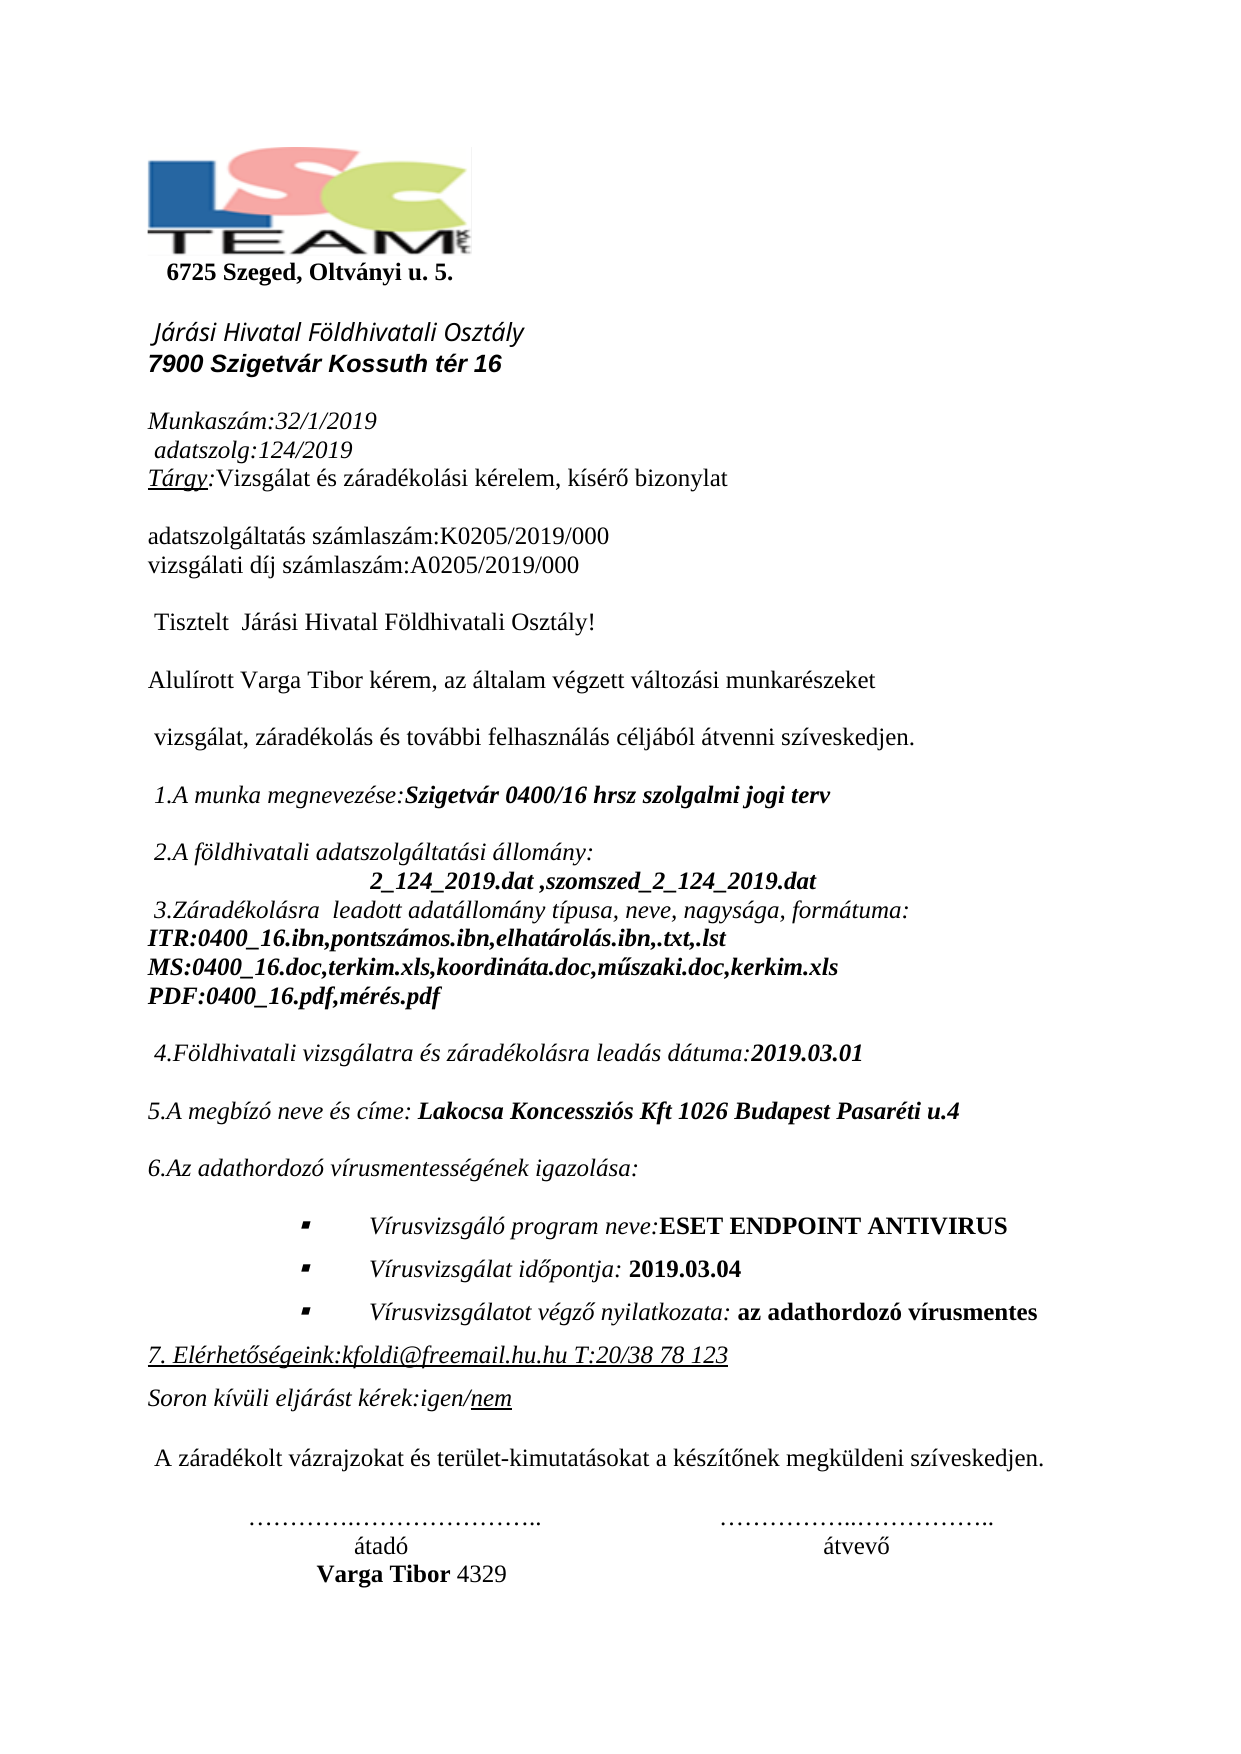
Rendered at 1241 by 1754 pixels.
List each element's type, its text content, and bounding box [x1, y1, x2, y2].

list Vírusvizsgáló program neve:ESET ENDPOINT ANTIVIRUS [260, 1211, 1093, 1240]
text ………….………………….. ……………..…………….. [148, 1502, 1093, 1531]
text 2.A földhivatali adatszolgáltatási állomány: [148, 837, 1093, 866]
text Soron kívüli eljárást kérek:igen/nem [148, 1383, 1093, 1412]
text vizsgálati díj számlaszám:A0205/2019/000 [148, 550, 1093, 578]
text 5.A megbízó neve és címe: Lakocsa Koncessziós Kft 1026 Budapest Pasaréti u.4 [148, 1096, 1093, 1125]
text Tisztelt Járási Hivatal Földhivatali Osztály! [148, 607, 1093, 636]
text A záradékolt vázrajzokat és terület-kimutatásokat a készítőnek megküldeni szíveskedjen. [148, 1443, 1093, 1472]
text 2_124_2019.dat ,szomszed_2_124_2019.dat [370, 866, 1093, 895]
text Járási Hivatal Földhivatali Osztály [148, 314, 1093, 348]
text 6725 Szeged, Oltványi u. 5. [148, 257, 1093, 286]
text 1.A munka megnevezése:Szigetvár 0400/16 hrsz szolgalmi jogi terv [148, 780, 1093, 808]
text Tárgy:Vizsgálat és záradékolási kérelem, kísérő bizonylat [148, 463, 1093, 492]
text 4.Földhivatali vizsgálatra és záradékolásra leadás dátuma:2019.03.01 [148, 1038, 1093, 1067]
picture [147, 147, 475, 257]
text 7. Elérhetőségeink:kfoldi@freemail.hu.hu T:20/38 78 123 [148, 1340, 1093, 1369]
text 3.Záradékolásra leadott adatállomány típusa, neve, nagysága, formátuma: [148, 895, 1093, 923]
text 6.Az adathordozó vírusmentességének igazolása: [148, 1153, 1093, 1182]
text ITR:0400_16.ibn,pontszámos.ibn,elhatárolás.ibn,.txt,.lst [148, 923, 1093, 952]
text PDF:0400_16.pdf,mérés.pdf [148, 981, 1093, 1010]
list Vírusvizsgálat időpontja: 2019.03.04 [260, 1254, 1093, 1283]
text Varga Tibor 4329 [223, 1559, 1093, 1588]
text Munkaszám:32/1/2019 [148, 406, 1093, 435]
text átadó átvevő [223, 1531, 1093, 1559]
text MS:0400_16.doc,terkim.xls,koordináta.doc,műszaki.doc,kerkim.xls [148, 952, 1093, 981]
text vizsgálat, záradékolás és további felhasználás céljából átvenni szíveskedjen. [148, 722, 1093, 751]
text Alulírott Varga Tibor kérem, az általam végzett változási munkarészeket [148, 665, 1093, 693]
text adatszolg:124/2019 [148, 435, 1093, 463]
text adatszolgáltatás számlaszám:K0205/2019/000 [148, 521, 1093, 550]
text 7900 Szigetvár Kossuth tér 16 [148, 348, 1093, 377]
list Vírusvizsgálatot végző nyilatkozata: az adathordozó vírusmentes [260, 1297, 1093, 1326]
